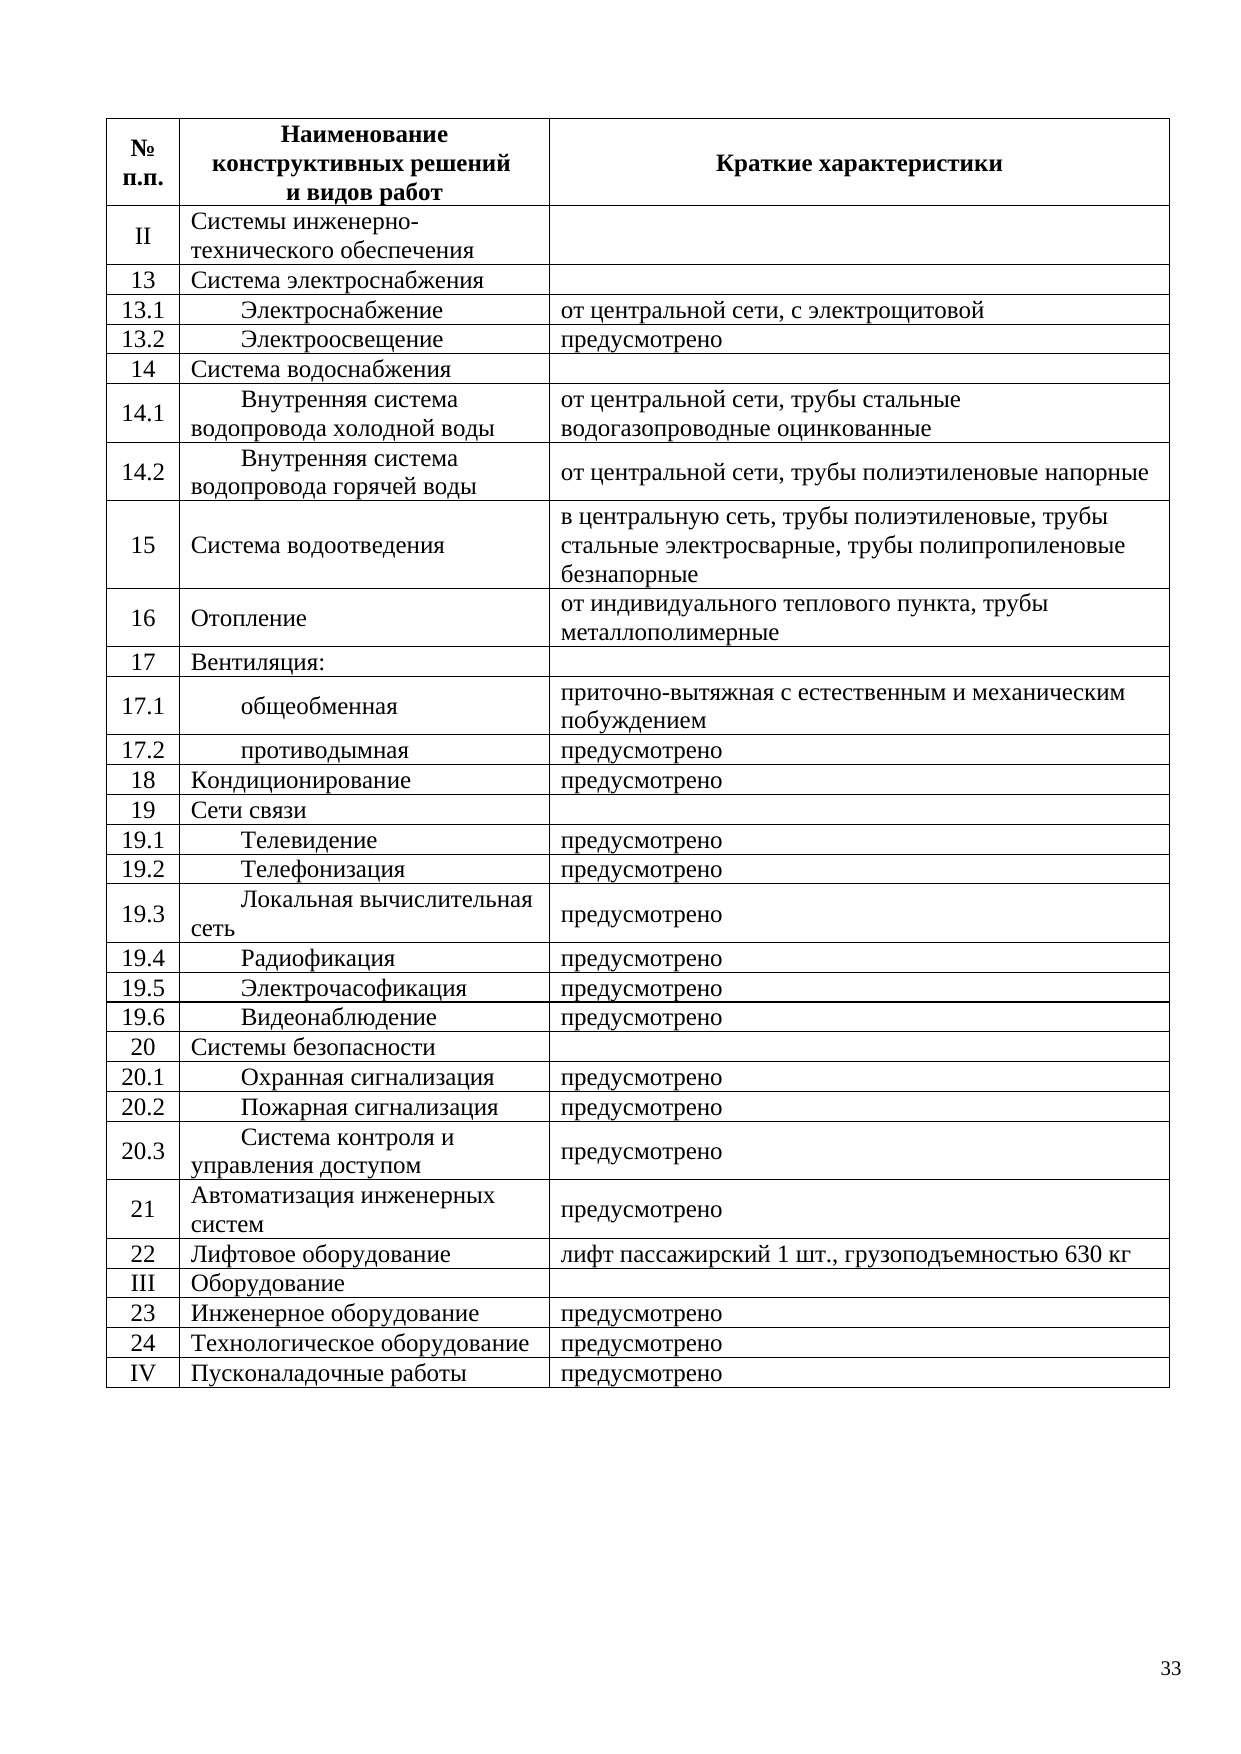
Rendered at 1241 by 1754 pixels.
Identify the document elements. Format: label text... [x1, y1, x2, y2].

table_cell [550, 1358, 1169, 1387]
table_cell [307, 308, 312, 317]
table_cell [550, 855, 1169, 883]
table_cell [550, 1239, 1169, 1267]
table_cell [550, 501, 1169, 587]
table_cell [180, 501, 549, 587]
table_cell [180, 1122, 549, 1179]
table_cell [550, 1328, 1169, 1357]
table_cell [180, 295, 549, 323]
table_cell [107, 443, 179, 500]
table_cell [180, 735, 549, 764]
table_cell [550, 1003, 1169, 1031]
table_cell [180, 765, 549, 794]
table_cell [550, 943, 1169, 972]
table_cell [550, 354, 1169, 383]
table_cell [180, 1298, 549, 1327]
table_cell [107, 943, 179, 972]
table_header Наименование конструктивных решений и видов работ [180, 119, 549, 205]
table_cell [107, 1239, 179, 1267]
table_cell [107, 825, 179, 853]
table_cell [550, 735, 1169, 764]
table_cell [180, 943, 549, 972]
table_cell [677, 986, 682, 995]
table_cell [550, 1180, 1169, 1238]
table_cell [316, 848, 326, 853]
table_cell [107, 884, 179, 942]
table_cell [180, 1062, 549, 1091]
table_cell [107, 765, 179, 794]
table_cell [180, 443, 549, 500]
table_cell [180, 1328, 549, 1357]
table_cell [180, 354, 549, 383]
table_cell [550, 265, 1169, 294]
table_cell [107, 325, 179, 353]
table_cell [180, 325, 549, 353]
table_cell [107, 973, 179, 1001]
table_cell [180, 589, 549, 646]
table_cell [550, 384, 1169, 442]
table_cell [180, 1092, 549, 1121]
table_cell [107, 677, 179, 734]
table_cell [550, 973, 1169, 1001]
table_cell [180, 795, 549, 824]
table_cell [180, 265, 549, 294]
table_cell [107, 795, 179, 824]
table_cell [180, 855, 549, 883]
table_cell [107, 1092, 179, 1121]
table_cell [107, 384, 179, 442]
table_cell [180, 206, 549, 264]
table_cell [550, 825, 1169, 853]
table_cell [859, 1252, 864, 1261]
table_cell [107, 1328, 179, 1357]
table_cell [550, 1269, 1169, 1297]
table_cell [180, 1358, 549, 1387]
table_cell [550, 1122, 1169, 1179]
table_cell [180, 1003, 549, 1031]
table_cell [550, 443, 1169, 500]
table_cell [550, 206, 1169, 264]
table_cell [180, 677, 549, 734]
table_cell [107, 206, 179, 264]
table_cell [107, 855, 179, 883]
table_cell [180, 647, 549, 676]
table_header № п.п. [107, 119, 179, 205]
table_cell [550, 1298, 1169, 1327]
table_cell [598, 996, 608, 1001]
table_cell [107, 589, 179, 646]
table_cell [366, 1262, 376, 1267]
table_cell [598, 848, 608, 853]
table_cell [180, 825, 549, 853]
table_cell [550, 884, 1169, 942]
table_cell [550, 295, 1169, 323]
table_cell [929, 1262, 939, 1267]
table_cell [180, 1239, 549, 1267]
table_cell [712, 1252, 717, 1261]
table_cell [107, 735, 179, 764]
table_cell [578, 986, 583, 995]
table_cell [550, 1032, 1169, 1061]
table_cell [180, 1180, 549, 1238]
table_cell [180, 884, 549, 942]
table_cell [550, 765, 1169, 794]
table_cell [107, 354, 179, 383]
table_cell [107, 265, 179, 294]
table_header Краткие характеристики [550, 119, 1169, 205]
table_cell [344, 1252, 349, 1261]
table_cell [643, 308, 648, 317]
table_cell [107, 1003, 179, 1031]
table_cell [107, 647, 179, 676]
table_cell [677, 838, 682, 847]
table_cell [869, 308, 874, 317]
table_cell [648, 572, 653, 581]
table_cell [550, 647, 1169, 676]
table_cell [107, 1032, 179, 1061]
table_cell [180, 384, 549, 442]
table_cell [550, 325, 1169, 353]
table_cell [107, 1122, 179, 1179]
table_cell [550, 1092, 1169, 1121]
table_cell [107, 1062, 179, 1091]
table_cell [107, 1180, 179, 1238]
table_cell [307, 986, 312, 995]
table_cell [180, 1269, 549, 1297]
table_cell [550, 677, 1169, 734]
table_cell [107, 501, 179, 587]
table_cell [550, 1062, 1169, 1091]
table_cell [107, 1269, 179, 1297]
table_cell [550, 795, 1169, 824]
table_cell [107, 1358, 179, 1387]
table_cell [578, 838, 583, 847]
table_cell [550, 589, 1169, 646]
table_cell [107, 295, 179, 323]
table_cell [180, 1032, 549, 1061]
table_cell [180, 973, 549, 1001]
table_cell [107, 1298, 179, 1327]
